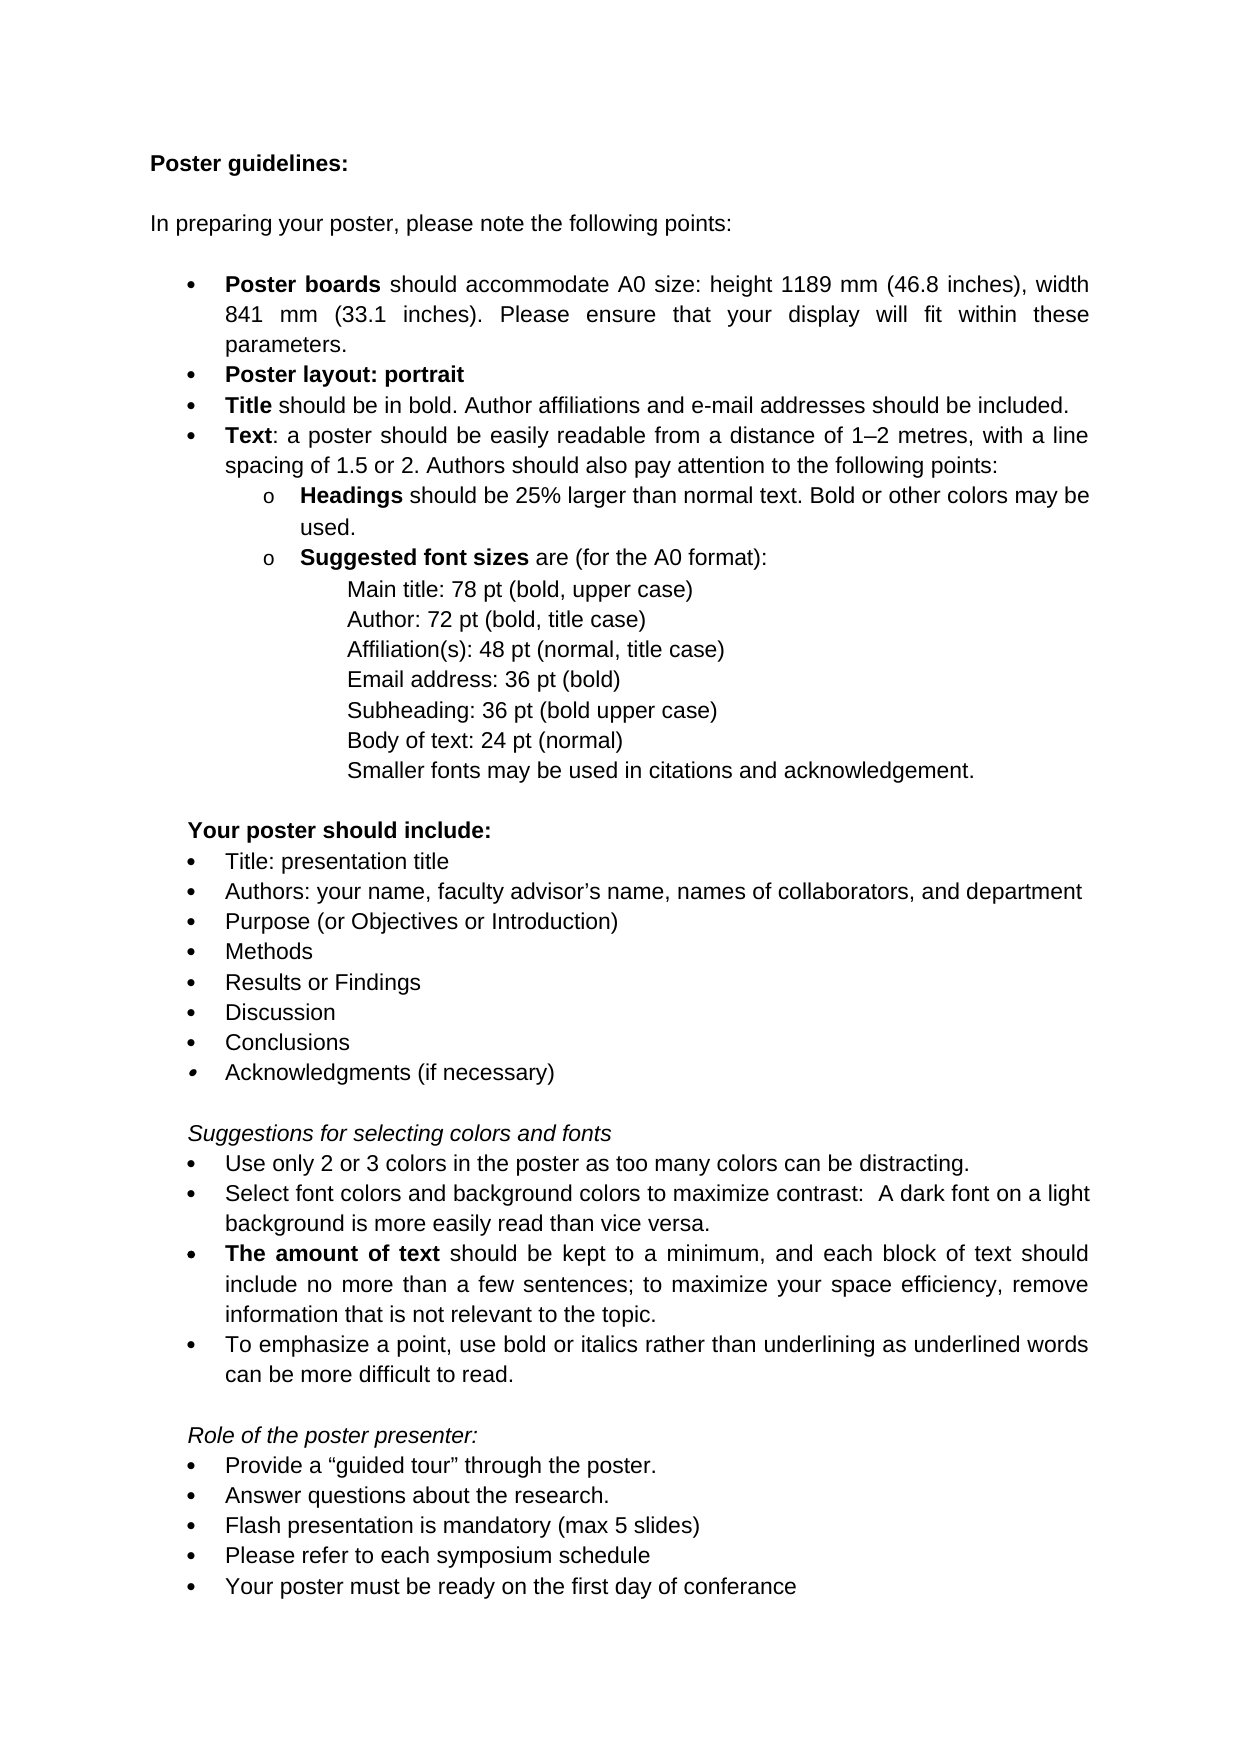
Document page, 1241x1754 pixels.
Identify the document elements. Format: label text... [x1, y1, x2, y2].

list Acknowledgments (if necessary) [187, 1059, 1090, 1086]
text Affiliation(s): 48 pt (normal, title case) [347, 636, 1090, 663]
text Role of the poster presenter: [187, 1422, 1090, 1448]
text Suggestions for selecting colors and fonts [187, 1119, 1090, 1146]
list Please refer to each symposium schedule [187, 1542, 1090, 1569]
list Title should be in bold. Author affiliations and e-mail addresses should be included. [187, 392, 1090, 418]
list Select font colors and background colors to maximize contrast: A dark font on a light background is more easily read than vice versa. [187, 1180, 1090, 1237]
list Poster boards should accommodate A0 size: height 1189 mm (46.8 inches), width 841 mm (33.1 inches). Please ensure that your display will fit within these parameters. [187, 271, 1090, 358]
list Use only 2 or 3 colors in the poster as too many colors can be distracting. [187, 1150, 1090, 1176]
list Flash presentation is mandatory (max 5 slides) [187, 1512, 1090, 1539]
text In preparing your poster, please note the following points: [150, 210, 1090, 237]
text Author: 72 pt (bold, title case) [347, 606, 1090, 632]
list Poster layout: portrait [187, 361, 1090, 388]
text Subheading: 36 pt (bold upper case) [347, 697, 1090, 723]
list Suggested font sizes are (for the A0 format): [262, 544, 1090, 572]
list To emphasize a point, use bold or italics rather than underlining as underlined words can be more difficult to read. [187, 1331, 1090, 1388]
list Answer questions about the research. [187, 1482, 1090, 1508]
list Authors: your name, faculty advisor’s name, names of collaborators, and department [187, 878, 1090, 904]
list The amount of text should be kept to a minimum, and each block of text should include no more than a few sentences; to maximize your space efficiency, remove information that is not relevant to the topic. [187, 1240, 1090, 1327]
text Your poster should include: [187, 817, 1090, 844]
text Main title: 78 pt (bold, upper case) [347, 576, 1090, 602]
list Text: a poster should be easily readable from a distance of 1–2 metres, with a line spacing of 1.5 or 2. Authors should also pay attention to the following points: [187, 422, 1090, 478]
text Email address: 36 pt (bold) [347, 666, 1090, 693]
list Your poster must be ready on the first day of conferance [187, 1573, 1090, 1599]
list Title: presentation title [187, 848, 1090, 874]
list Provide a “guided tour” through the poster. [187, 1452, 1090, 1478]
list Headings should be 25% larger than normal text. Bold or other colors may be used. [262, 482, 1090, 540]
list Results or Findings [187, 968, 1090, 995]
list Conclusions [187, 1029, 1090, 1055]
text Poster guidelines: [150, 150, 1090, 176]
list Purpose (or Objectives or Introduction) [187, 908, 1090, 934]
text Smaller fonts may be used in citations and acknowledgement. [347, 757, 1090, 783]
list Discussion [187, 999, 1090, 1025]
list Methods [187, 938, 1090, 965]
text Body of text: 24 pt (normal) [347, 727, 1090, 753]
